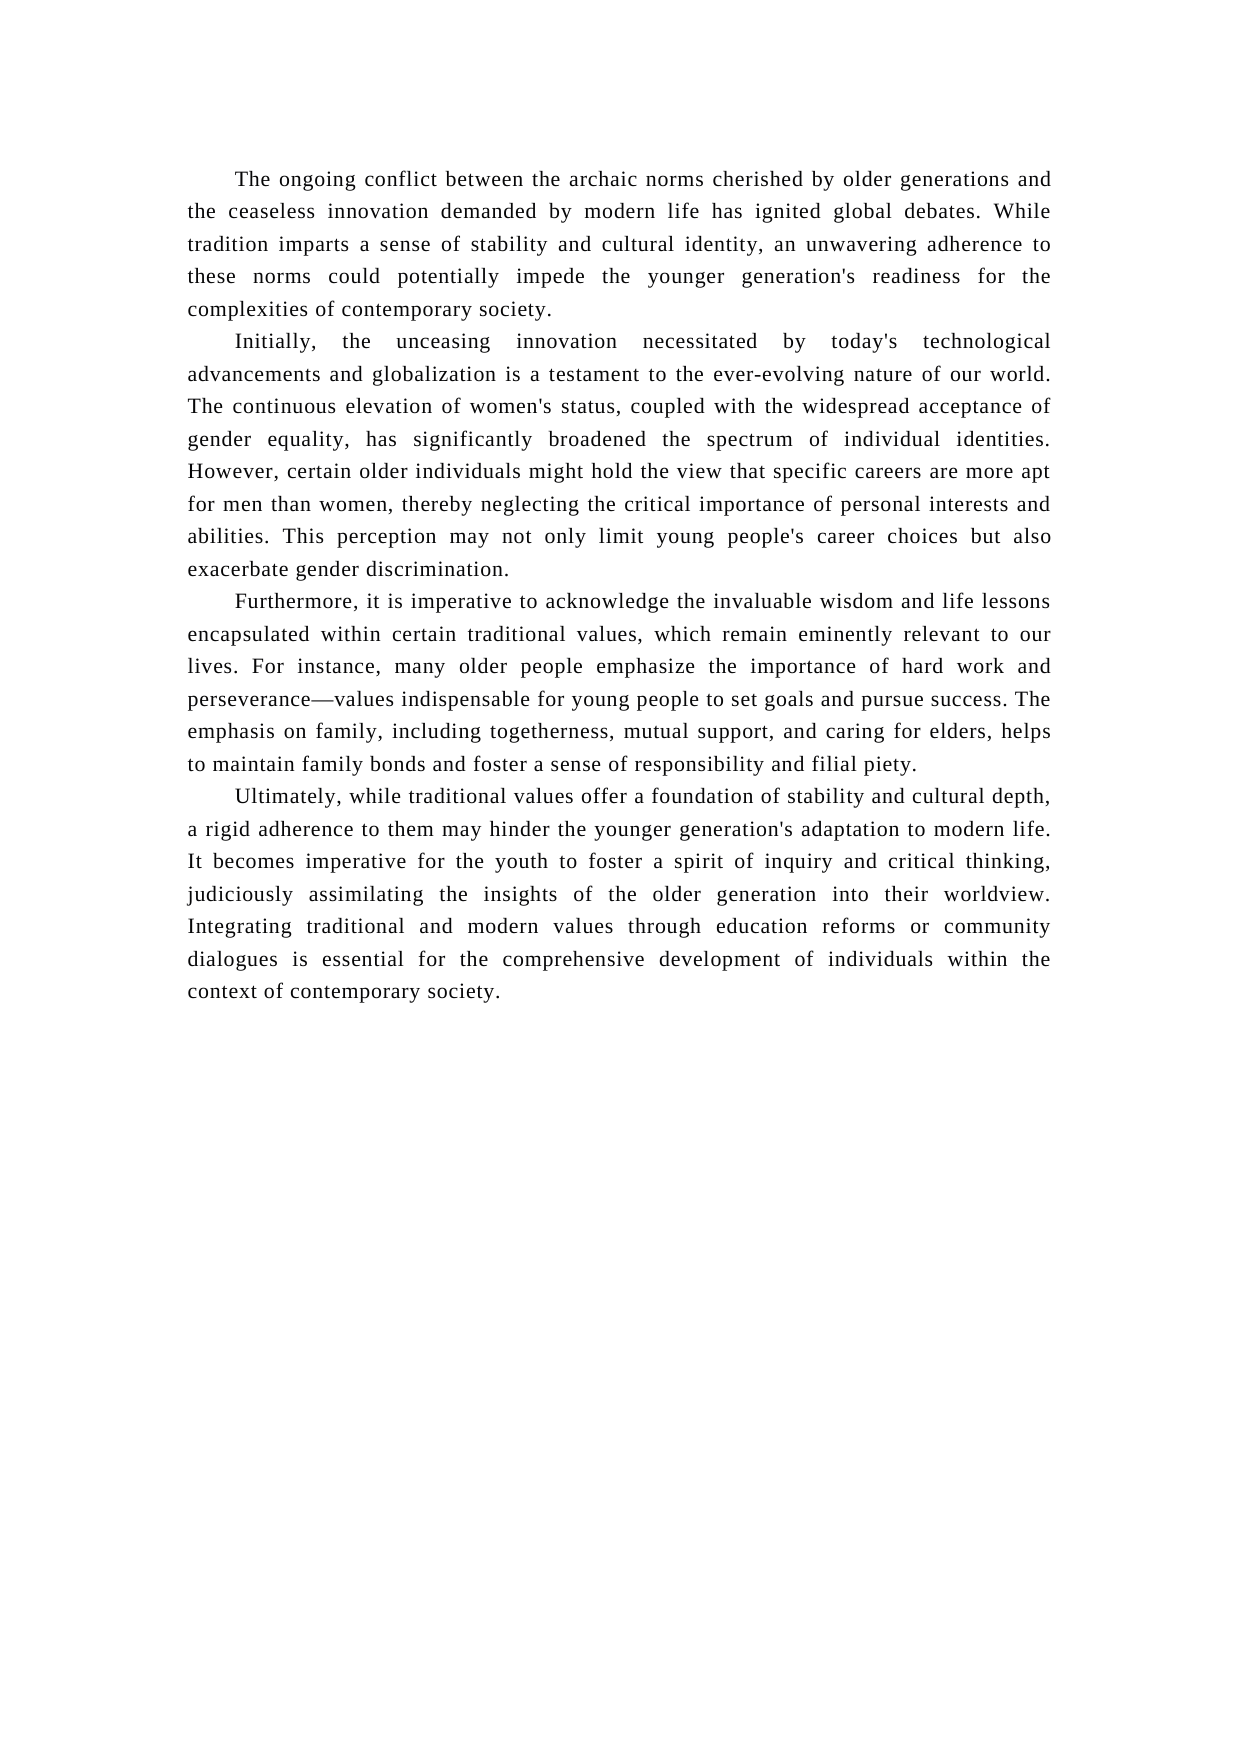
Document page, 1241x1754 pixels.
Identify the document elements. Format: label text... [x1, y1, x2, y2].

text The ongoing conflict between the archaic norms cherished by older generations and the ceaseless innovation demanded by modern life has ignited global debates. While tradition imparts a sense of stability and cultural identity, an unwavering adherence to these norms could potentially impede the younger generation's readiness for the complexities of contemporary society. [187, 274, 1053, 324]
text Furthermore, it is imperative to acknowledge the invaluable wisdom and life lessons encapsulated within certain traditional values, which remain eminently relevant to our lives. For instance, many older people emphasize the importance of hard work and perseverance—values indispensable for young people to set goals and pursue success. The emphasis on family, including togetherness, mutual support, and caring for elders, helps to maintain family bonds and foster a sense of responsibility and filial piety. [187, 711, 1053, 779]
text The ongoing conflict between the archaic norms cherished by older generations and the ceaseless innovation demanded by modern life has ignited global debates. While tradition imparts a sense of stability and cultural identity, an unwavering adherence to these norms could potentially impede the younger generation's readiness for the complexities of contemporary society. [187, 209, 1053, 241]
text Ultimately, while traditional values offer a foundation of stability and cultural depth, a rigid adherence to them may hinder the younger generation's adaptation to modern life. It becomes imperative for the youth to foster a spirit of inquiry and critical thinking, judiciously assimilating the insights of the older generation into their worldview. Integrating traditional and modern values through education reforms or community dialogues is essential for the comprehensive development of individuals within the context of contemporary society. [187, 906, 1053, 1007]
text Furthermore, it is imperative to acknowledge the invaluable wisdom and life lessons encapsulated within certain traditional values, which remain eminently relevant to our lives. For instance, many older people emphasize the importance of hard work and perseverance—values indispensable for young people to set goals and pursue success. The emphasis on family, including togetherness, mutual support, and caring for elders, helps to maintain family bonds and foster a sense of responsibility and filial piety. [187, 584, 1053, 710]
text The ongoing conflict between the archaic norms cherished by older generations and the ceaseless innovation demanded by modern life has ignited global debates. While tradition imparts a sense of stability and cultural identity, an unwavering adherence to these norms could potentially impede the younger generation's readiness for the complexities of contemporary society. [187, 162, 1053, 208]
text Initially, the unceasing innovation necessitated by today's technological advancements and globalization is a testament to the ever-evolving nature of our world. The continuous elevation of women's status, coupled with the widespread acceptance of gender equality, has significantly broadened the spectrum of individual identities. However, certain older individuals might hold the view that specific careers are more apt for men than women, thereby neglecting the critical importance of personal interests and abilities. This perception may not only limit young people's career choices but also exacerbate gender discrimination. [187, 402, 1053, 584]
text Ultimately, while traditional values offer a foundation of stability and cultural depth, a rigid adherence to them may hinder the younger generation's adaptation to modern life. It becomes imperative for the youth to foster a spirit of inquiry and critical thinking, judiciously assimilating the insights of the older generation into their worldview. Integrating traditional and modern values through education reforms or community dialogues is essential for the comprehensive development of individuals within the context of contemporary society. [187, 779, 1053, 905]
text The ongoing conflict between the archaic norms cherished by older generations and the ceaseless innovation demanded by modern life has ignited global debates. While tradition imparts a sense of stability and cultural identity, an unwavering adherence to these norms could potentially impede the younger generation's readiness for the complexities of contemporary society. [187, 242, 1053, 273]
text Initially, the unceasing innovation necessitated by today's technological advancements and globalization is a testament to the ever-evolving nature of our world. The continuous elevation of women's status, coupled with the widespread acceptance of gender equality, has significantly broadened the spectrum of individual identities. However, certain older individuals might hold the view that specific careers are more apt for men than women, thereby neglecting the critical importance of personal interests and abilities. This perception may not only limit young people's career choices but also exacerbate gender discrimination. [187, 324, 1053, 399]
